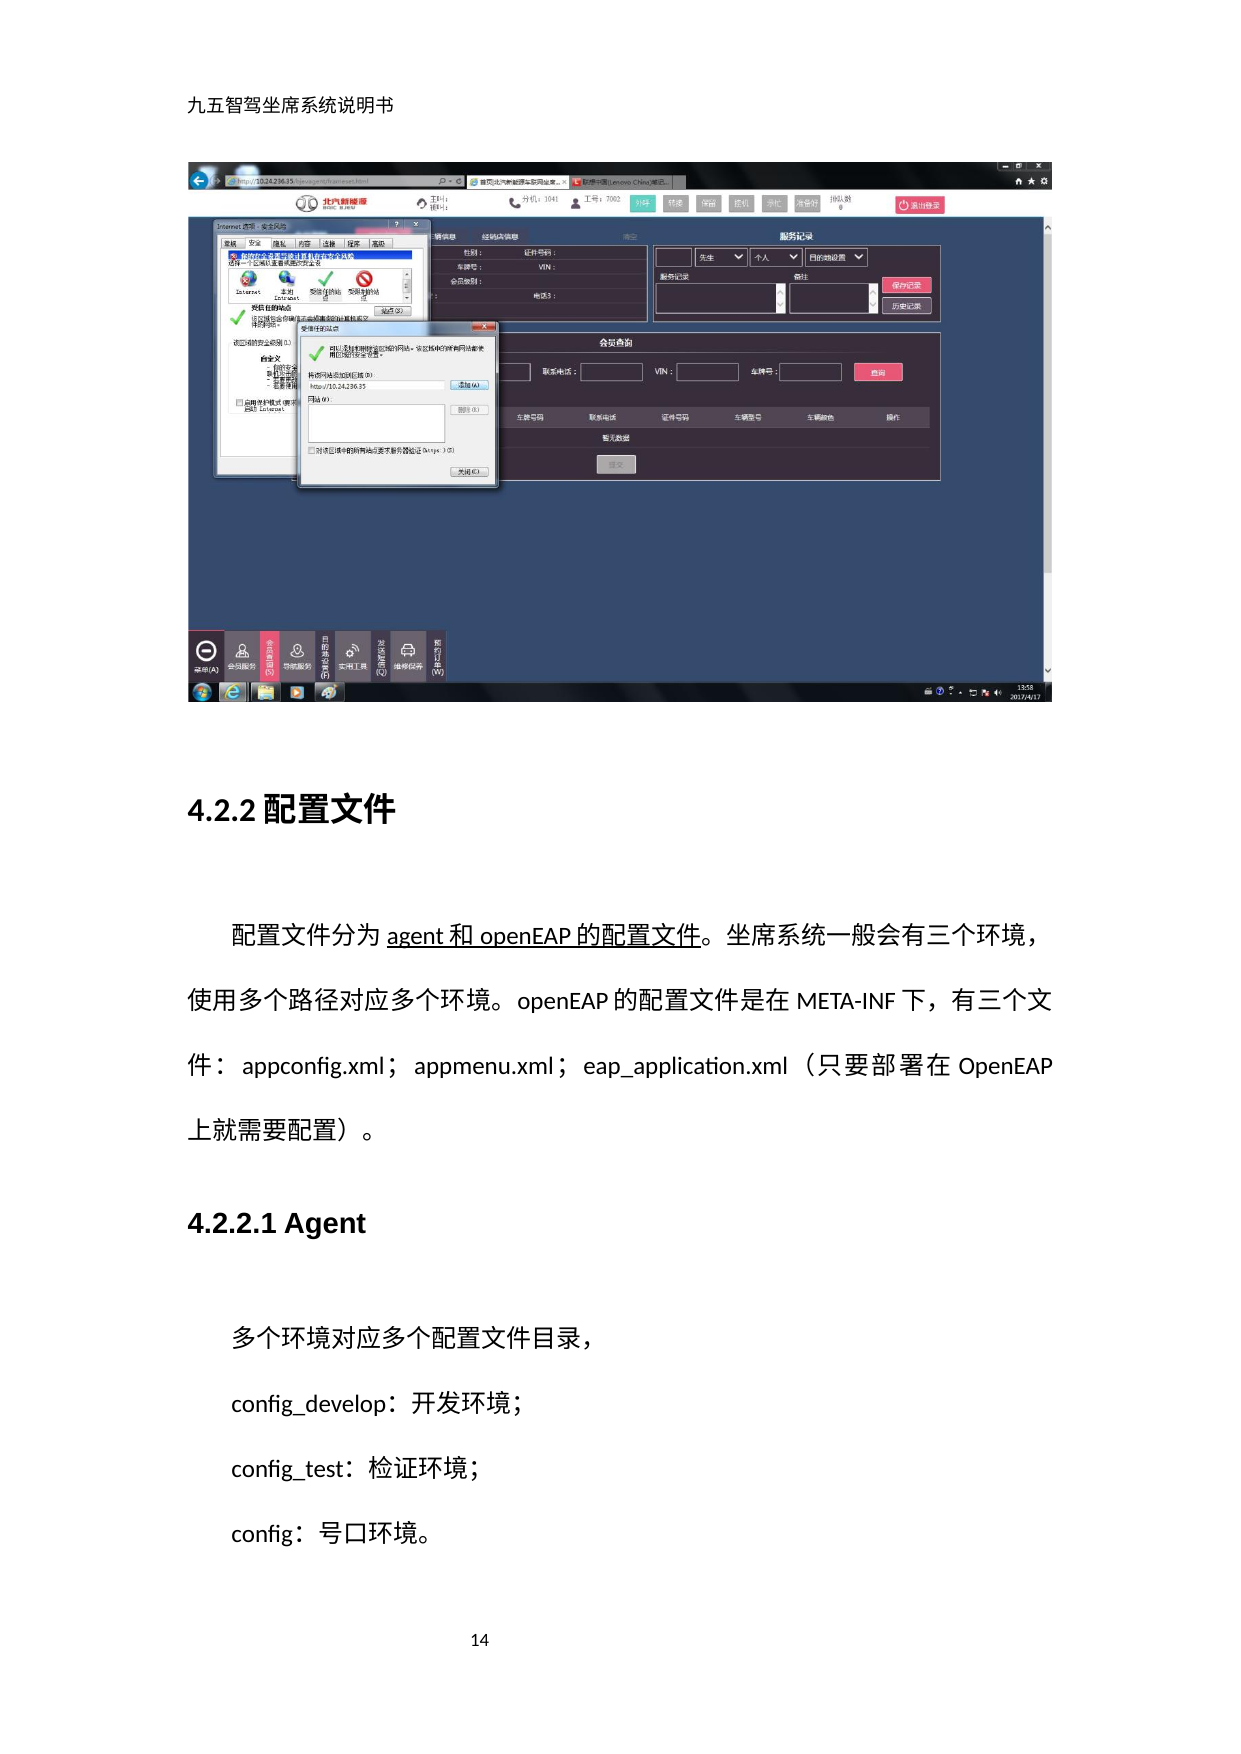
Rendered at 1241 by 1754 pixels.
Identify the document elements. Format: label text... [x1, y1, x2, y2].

text 多个环境对应多个配置文件目录， [187, 1304, 1053, 1369]
subtitle 4.2.2.1 Agent [187, 1190, 1053, 1255]
picture [188, 162, 1052, 702]
subtitle 4.2.2 配置文件 [187, 774, 1053, 839]
text config：号口环境。 [187, 1499, 1053, 1564]
text config_test：检证环境； [187, 1434, 1053, 1499]
text config_develop：开发环境； [187, 1369, 1053, 1434]
text 配置文件分为agent和 openEAP的配置文件。坐席系统一般会有三个环境，使用多个路径对应多个环境。openEAP的配置文件是在META-INF下，有三个文件：appconfig.xml；appmenu.xml；eap_application.xml（只要部署在OpenEAP上就需要配置）。 [187, 901, 1053, 1161]
